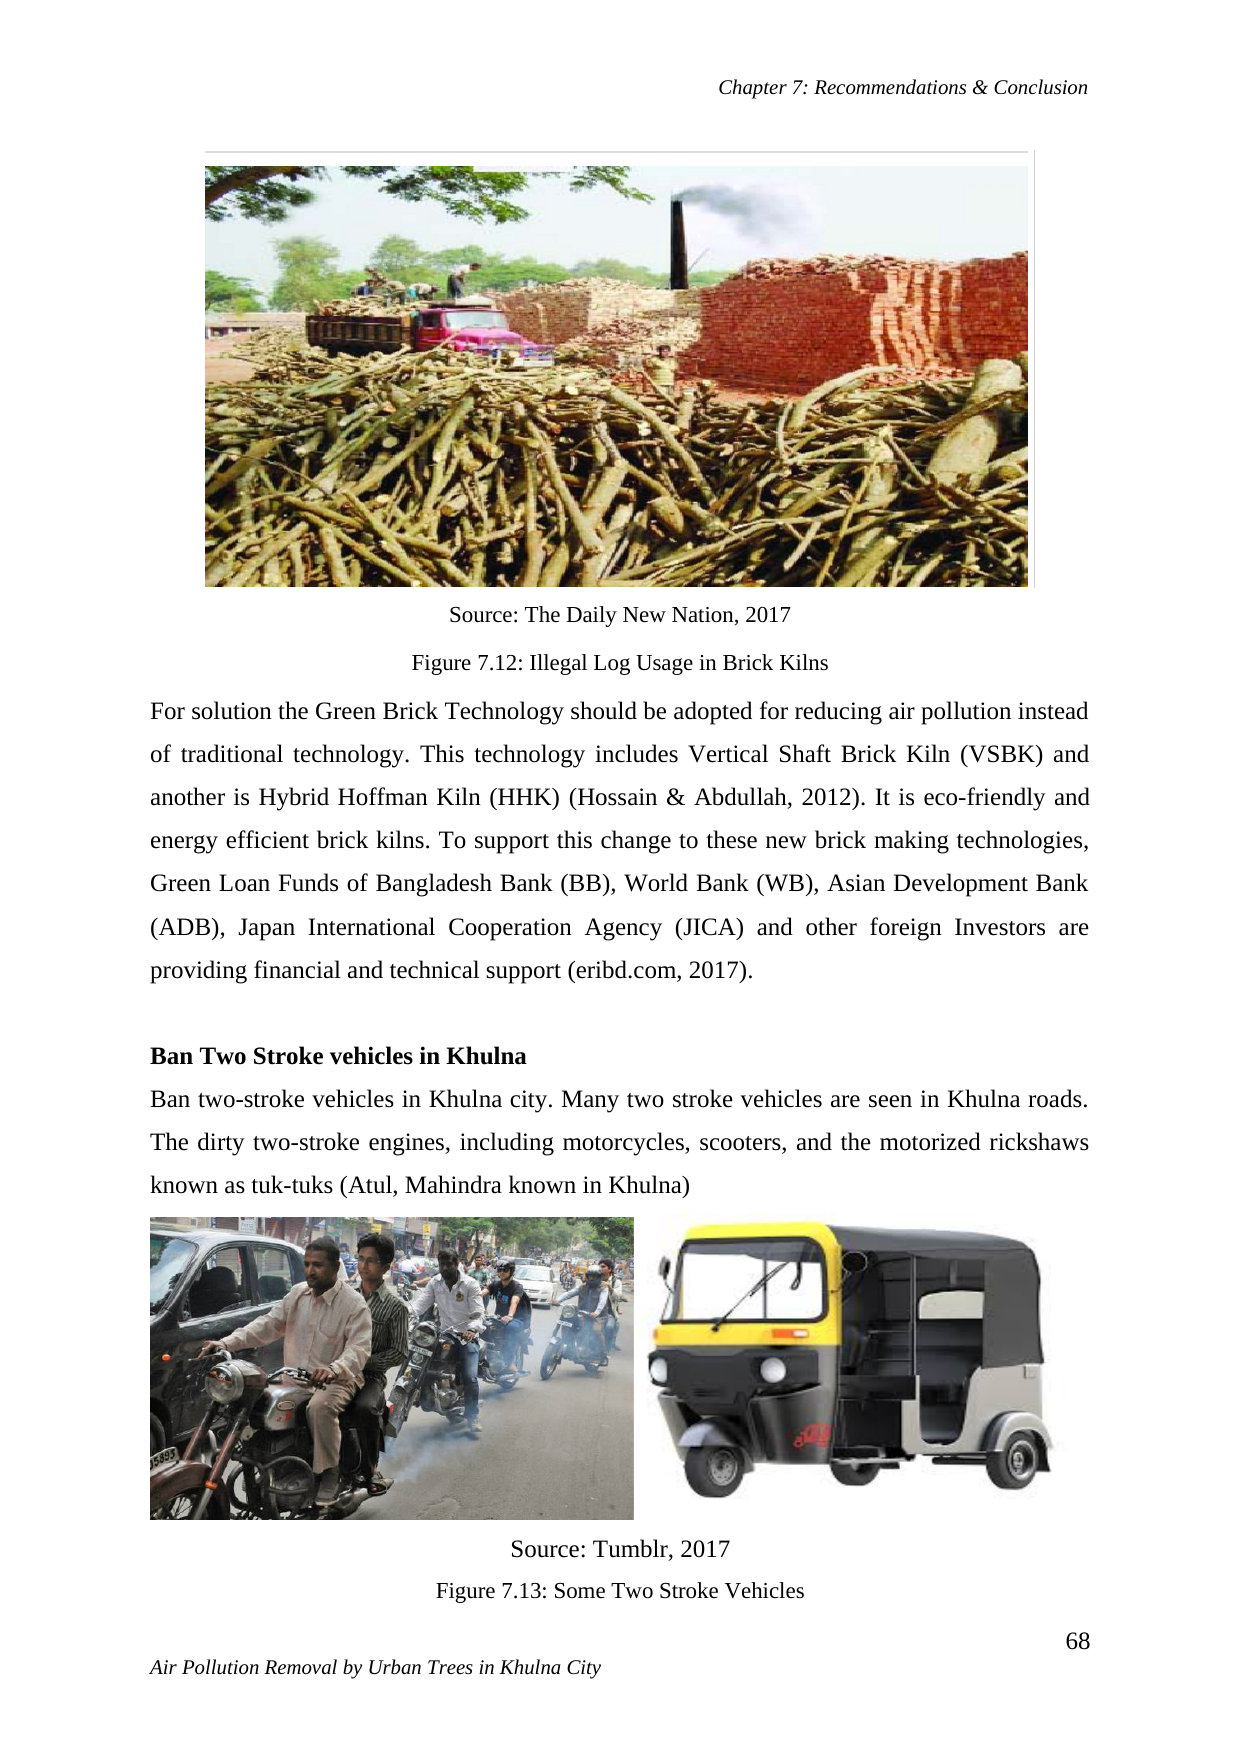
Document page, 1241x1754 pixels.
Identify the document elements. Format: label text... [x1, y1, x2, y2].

text Source: The Daily New Nation, 2017 [150, 602, 1090, 628]
text For solution the Green Brick Technology should be adopted for reducing air pollution instead of traditional technology. This technology includes Vertical Shaft Brick Kiln (VSBK) and another is Hybrid Hoffman Kiln (HHK) . It is eco-friendly and energy efficient brick kilns. To support this change to these new brick making technologies, Green Loan Funds of Bangladesh Bank (BB), World Bank (WB), Asian Development Bank (ADB), Japan International Cooperation Agency (JICA) and other foreign Investors are providing financial and technical support . [150, 696, 1090, 983]
text Ban Two Stroke vehicles in Khulna [150, 1041, 1090, 1070]
picture [150, 1213, 1075, 1520]
text Source: Tumblr, 2017 [150, 1534, 1090, 1563]
picture [203, 150, 1037, 588]
text Ban two-stroke vehicles in Khulna city. Many two stroke vehicles are seen in Khulna roads. The dirty two-stroke engines, including motorcycles, scooters, and the motorized rickshaws known as tuk-tuks (Atul, Mahindra known in Khulna) [150, 1084, 1090, 1199]
